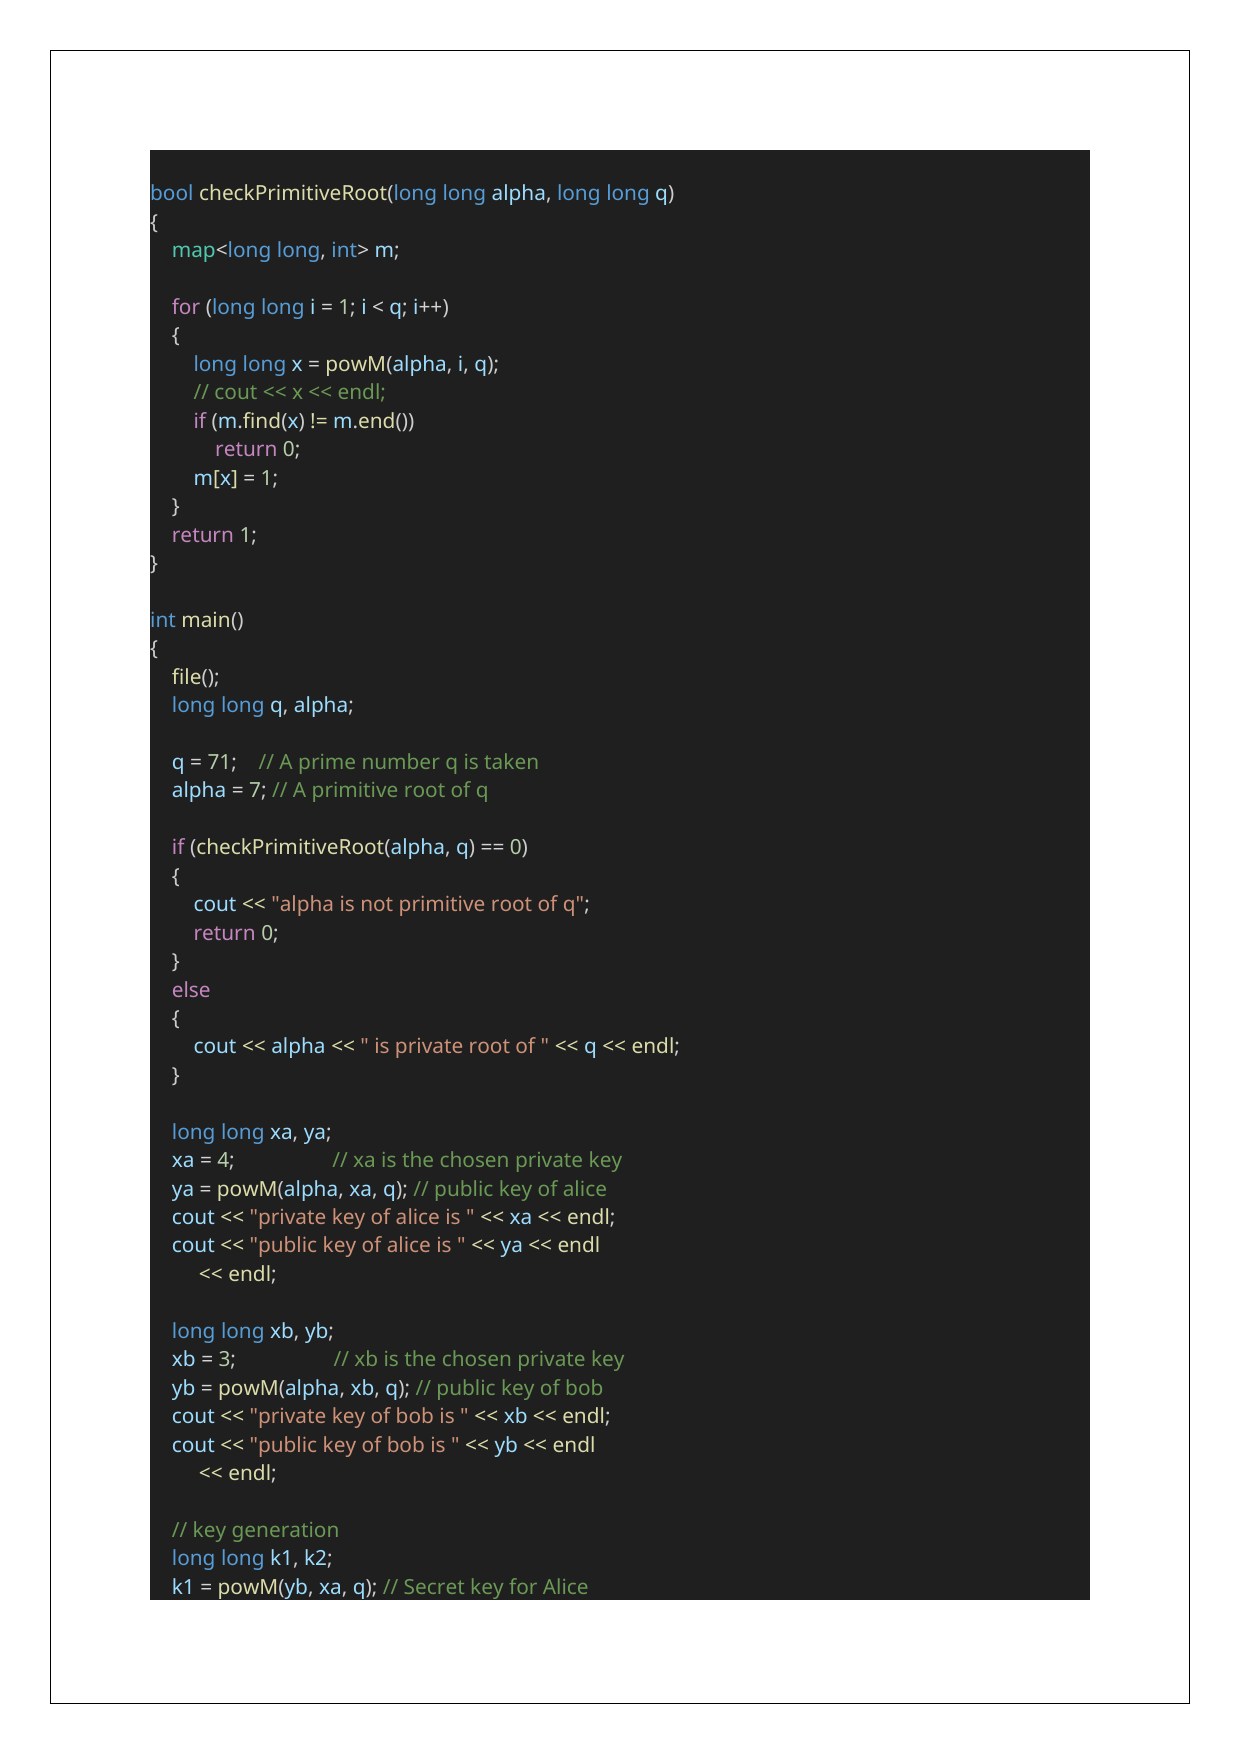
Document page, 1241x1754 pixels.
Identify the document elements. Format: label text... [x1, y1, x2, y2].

text long long xa, ya; [150, 1117, 1090, 1145]
text long long q, alpha; [150, 690, 1090, 719]
text if (m.find(x) != m.end()) [150, 406, 1090, 434]
text int main() [150, 605, 1090, 633]
text } [150, 491, 1090, 520]
text { [150, 861, 1090, 889]
text return 1; [150, 520, 1090, 548]
text m[x] = 1; [150, 463, 1090, 491]
text { [150, 633, 1090, 662]
text return 0; [150, 434, 1090, 463]
text long long x = powM(alpha, i, q); [150, 349, 1090, 377]
text alpha = 7; // A primitive root of q [150, 776, 1090, 804]
text << endl; [150, 1458, 1090, 1487]
text return 0; [150, 918, 1090, 946]
text file(); [150, 662, 1090, 690]
text { [150, 321, 1090, 349]
text << endl; [150, 1259, 1090, 1287]
text bool checkPrimitiveRoot(long long alpha, long long q) [150, 178, 1090, 207]
text } [150, 1060, 1090, 1088]
text xa = 4; // xa is the chosen private key [150, 1145, 1090, 1174]
text k1 = powM(yb, xa, q); // Secret key for Alice [150, 1572, 1090, 1600]
text // cout << x << endl; [150, 377, 1090, 406]
text cout << "private key of bob is " << xb << endl; [150, 1401, 1090, 1430]
text cout << "public key of bob is " << yb << endl [150, 1430, 1090, 1458]
text cout << "private key of alice is " << xa << endl; [150, 1202, 1090, 1231]
text cout << alpha << " is private root of " << q << endl; [150, 1032, 1090, 1060]
text cout << "alpha is not primitive root of q"; [150, 889, 1090, 918]
text { [150, 207, 1090, 235]
text yb = powM(alpha, xb, q); // public key of bob [150, 1373, 1090, 1401]
text } [150, 548, 1090, 577]
text xb = 3; // xb is the chosen private key [150, 1344, 1090, 1373]
text for (long long i = 1; i < q; i++) [150, 292, 1090, 321]
text long long xb, yb; [150, 1316, 1090, 1344]
text { [150, 1003, 1090, 1032]
text ya = powM(alpha, xa, q); // public key of alice [150, 1174, 1090, 1202]
text if (checkPrimitiveRoot(alpha, q) == 0) [150, 832, 1090, 861]
text cout << "public key of alice is " << ya << endl [150, 1231, 1090, 1259]
text long long k1, k2; [150, 1543, 1090, 1572]
text else [150, 975, 1090, 1003]
text } [150, 946, 1090, 975]
text q = 71; // A prime number q is taken [150, 747, 1090, 776]
text // key generation [150, 1515, 1090, 1543]
text map<long long, int> m; [150, 235, 1090, 264]
